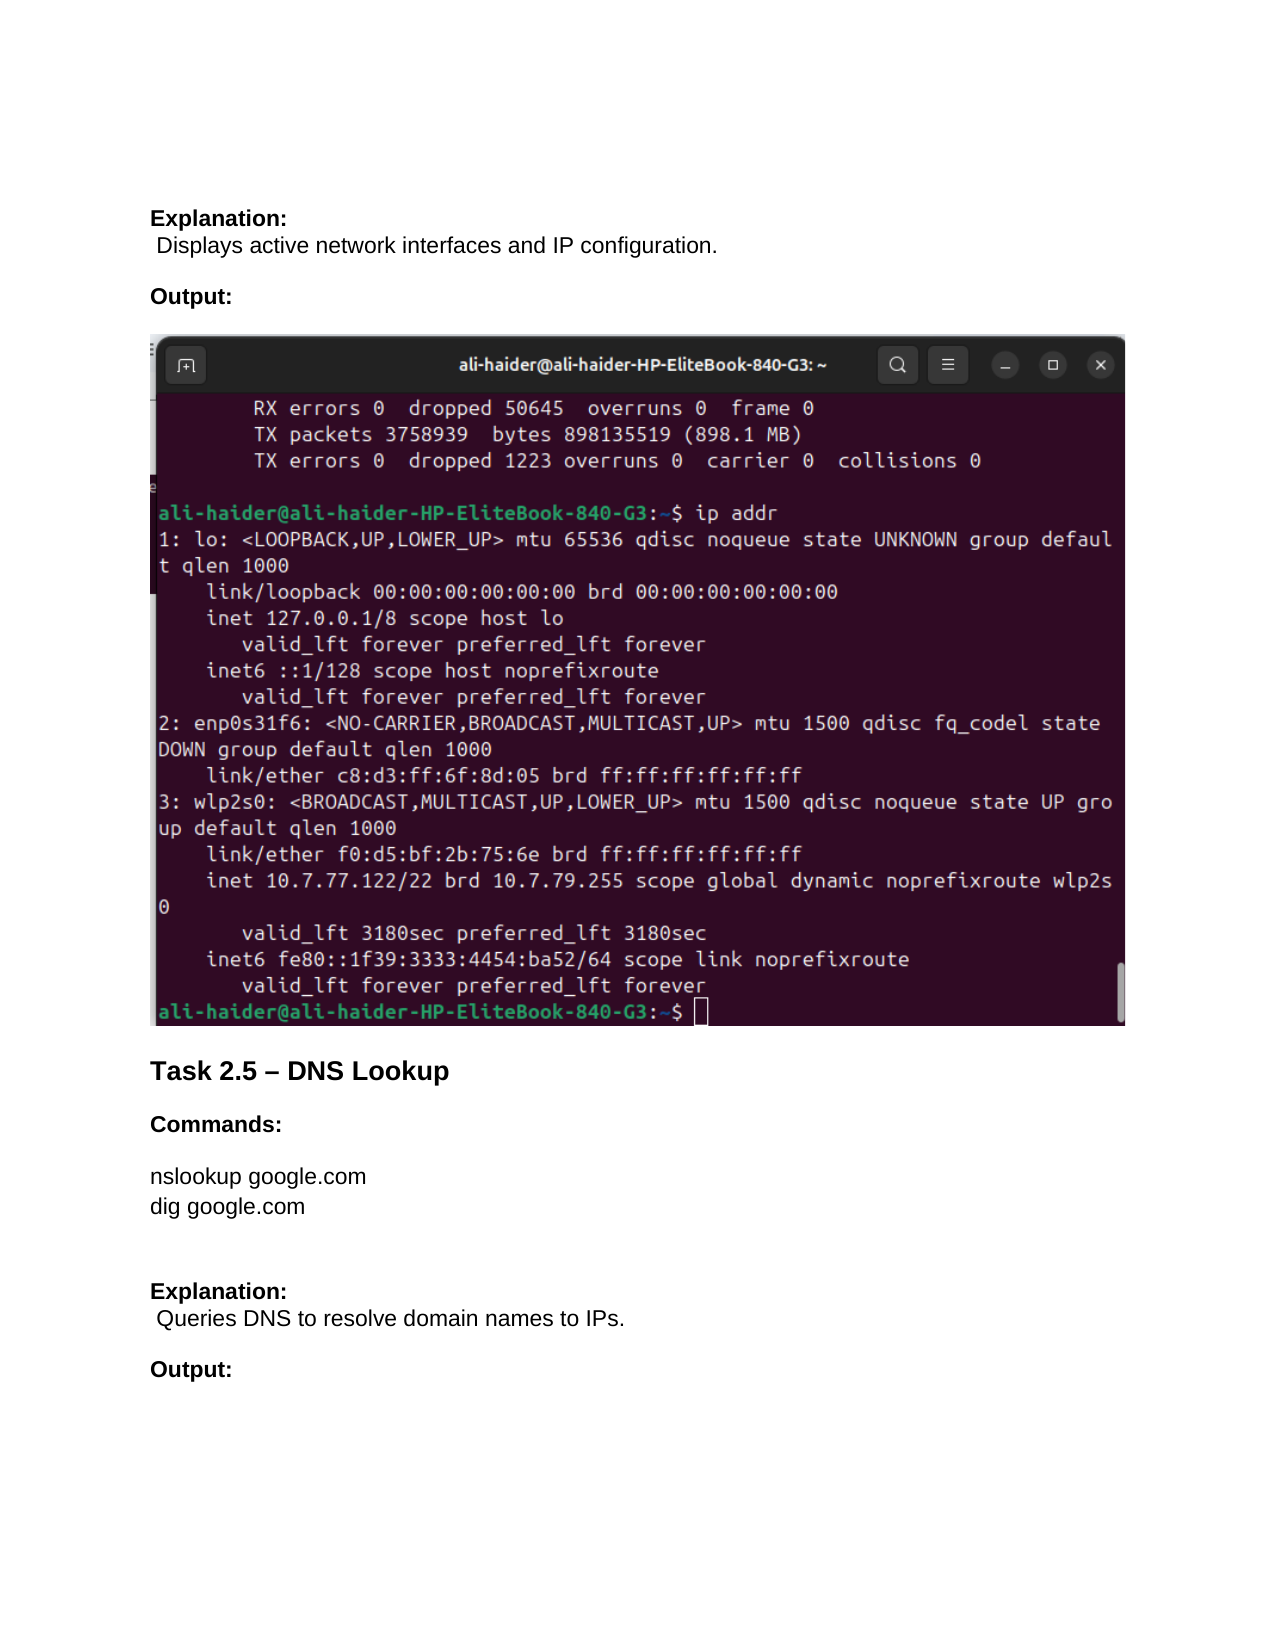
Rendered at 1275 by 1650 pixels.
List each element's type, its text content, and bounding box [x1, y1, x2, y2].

text Output: [150, 283, 1125, 309]
picture [150, 334, 1125, 1026]
text Explanation: Queries DNS to resolve domain names to IPs. [150, 1278, 1125, 1331]
text dig google.com [150, 1193, 1125, 1219]
text Output: [150, 1356, 1125, 1382]
text Commands: [150, 1111, 1125, 1138]
text nslookup google.com [150, 1163, 1125, 1189]
text Explanation: Displays active network interfaces and IP configuration. [150, 205, 1125, 258]
subtitle Task 2.5 – DNS Lookup [150, 1055, 1125, 1086]
